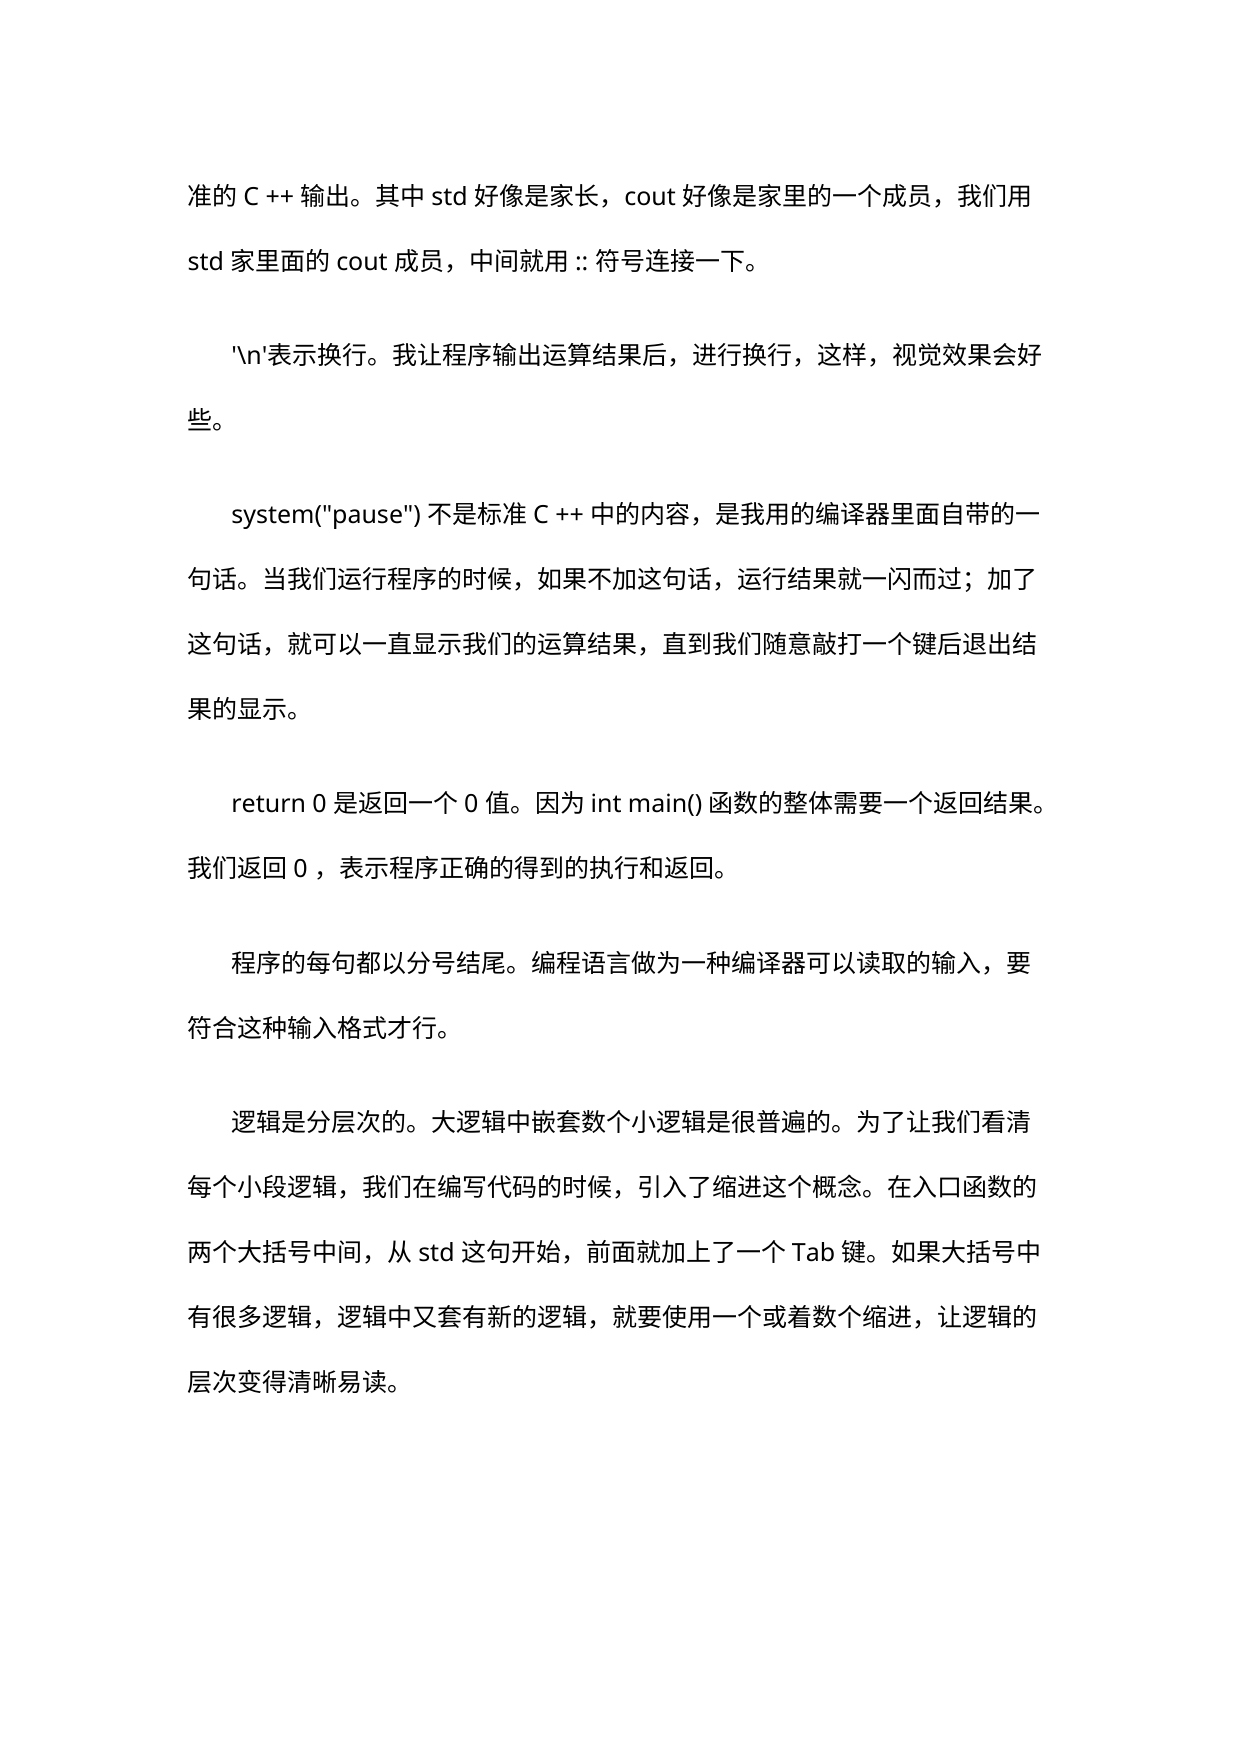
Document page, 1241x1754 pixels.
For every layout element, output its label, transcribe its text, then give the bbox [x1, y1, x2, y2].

text return 0 是返回一个 0 值。因为 int main() 函数的整体需要一个返回结果。我们返回 0 ，表示程序正确的得到的执行和返回。 [187, 769, 1053, 899]
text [187, 162, 1053, 292]
text 逻辑是分层次的。大逻辑中嵌套数个小逻辑是很普遍的。为了让我们看清每个小段逻辑，我们在编写代码的时候，引入了缩进这个概念。在入口函数的两个大括号中间，从 std 这句开始，前面就加上了一个 Tab 键。如果大括号中有很多逻辑，逻辑中又套有新的逻辑，就要使用一个或着数个缩进，让逻辑的层次变得清晰易读。 [187, 1088, 1053, 1413]
text 程序的每句都以分号结尾。编程语言做为一种编译器可以读取的输入，要符合这种输入格式才行。 [187, 929, 1053, 1059]
text system("pause") 不是标准 C ++ 中的内容，是我用的编译器里面自带的一句话。当我们运行程序的时候，如果不加这句话，运行结果就一闪而过；加了这句话，就可以一直显示我们的运算结果，直到我们随意敲打一个键后退出结果的显示。 [187, 480, 1053, 740]
text '\n'表示换行。我让程序输出运算结果后，进行换行，这样，视觉效果会好些。 [187, 321, 1053, 451]
